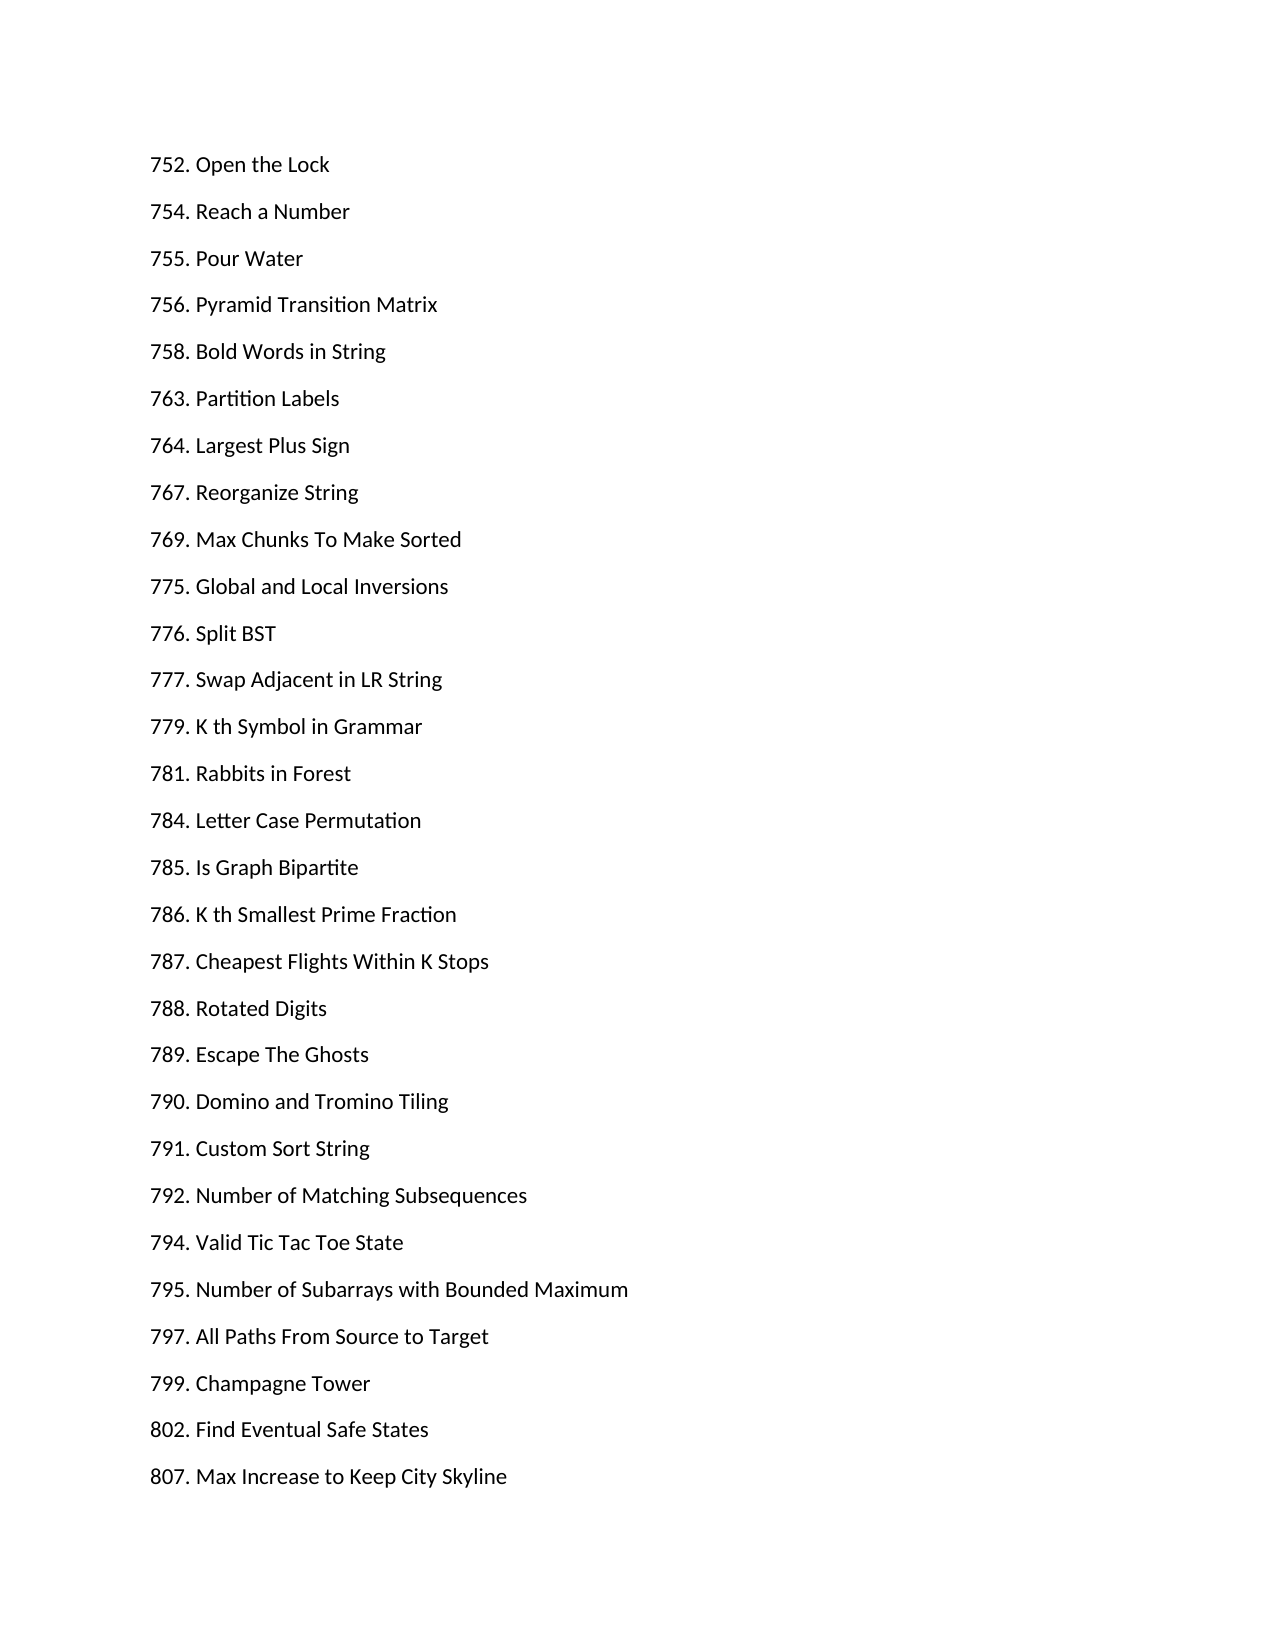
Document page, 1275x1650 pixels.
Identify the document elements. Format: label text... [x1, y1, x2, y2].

text 790. Domino and Tromino Tiling [150, 1087, 1125, 1116]
text 788. Rotated Digits [150, 994, 1125, 1022]
text 777. Swap Adjacent in LR String [150, 666, 1125, 694]
text 807. Max Increase to Keep City Skyline [150, 1462, 1125, 1491]
text 791. Custom Sort String [150, 1134, 1125, 1162]
text 786. K th Smallest Prime Fraction [150, 900, 1125, 928]
text 802. Find Eventual Safe States [150, 1416, 1125, 1444]
text 787. Cheapest Flights Within K Stops [150, 947, 1125, 975]
text 754. Reach a Number [150, 197, 1125, 225]
text 764. Largest Plus Sign [150, 431, 1125, 459]
text 799. Champagne Tower [150, 1369, 1125, 1397]
text 775. Global and Local Inversions [150, 572, 1125, 600]
text 755. Pour Water [150, 244, 1125, 272]
text 784. Letter Case Permutation [150, 806, 1125, 834]
text 779. K th Symbol in Grammar [150, 712, 1125, 741]
text 785. Is Graph Bipartite [150, 853, 1125, 881]
text 797. All Paths From Source to Target [150, 1322, 1125, 1350]
text 795. Number of Subarrays with Bounded Maximum [150, 1275, 1125, 1303]
text 752. Open the Lock [150, 150, 1125, 178]
text 792. Number of Matching Subsequences [150, 1181, 1125, 1209]
text 769. Max Chunks To Make Sorted [150, 525, 1125, 553]
text 767. Reorganize String [150, 478, 1125, 506]
text 758. Bold Words in String [150, 337, 1125, 366]
text 763. Partition Labels [150, 384, 1125, 412]
text 776. Split BST [150, 619, 1125, 647]
text 794. Valid Tic Tac Toe State [150, 1228, 1125, 1256]
text 781. Rabbits in Forest [150, 759, 1125, 787]
text 756. Pyramid Transition Matrix [150, 291, 1125, 319]
text 789. Escape The Ghosts [150, 1041, 1125, 1069]
